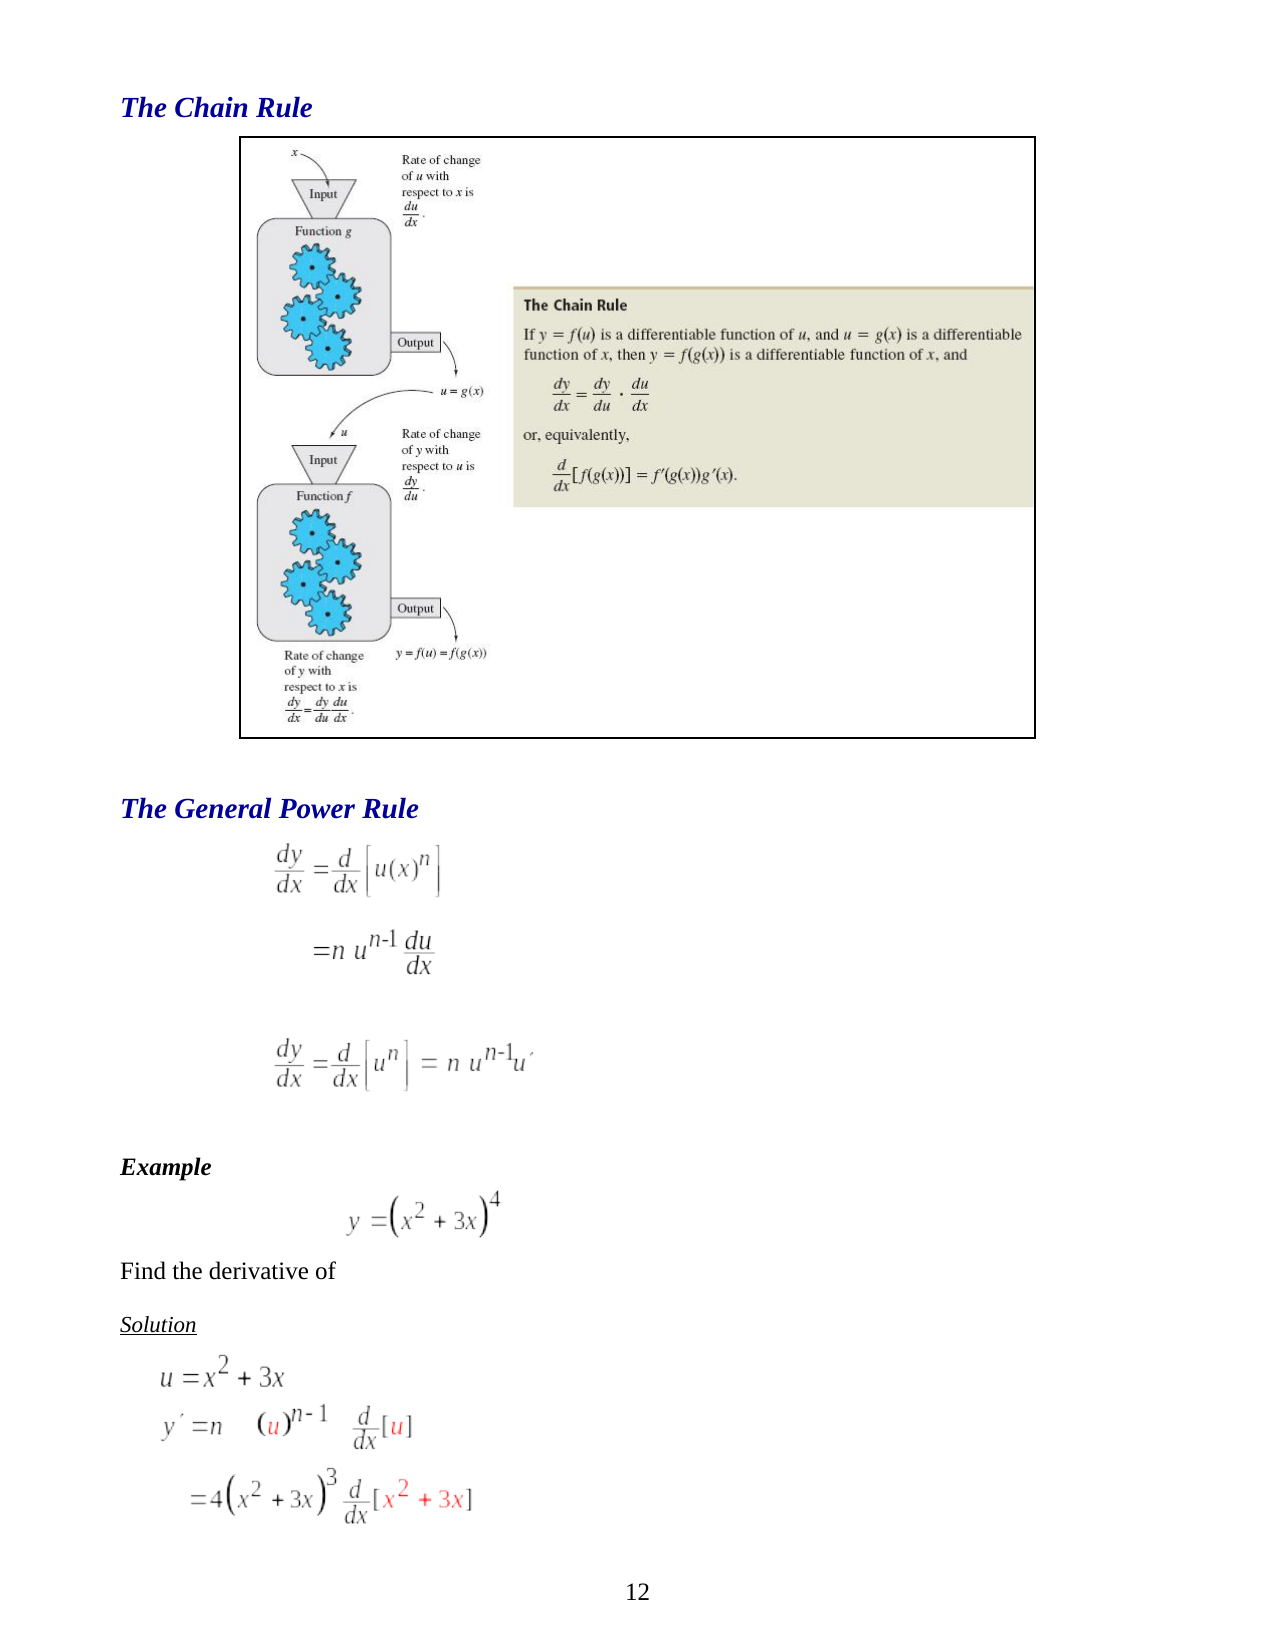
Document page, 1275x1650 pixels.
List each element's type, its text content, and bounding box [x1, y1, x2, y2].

text Example [120, 1152, 1155, 1181]
text The Chain Rule [120, 90, 1155, 123]
text The General Power Rule [120, 792, 1155, 825]
text Solution [120, 1285, 1155, 1337]
text Find the derivative of [120, 1181, 1155, 1285]
picture [241, 138, 1034, 737]
